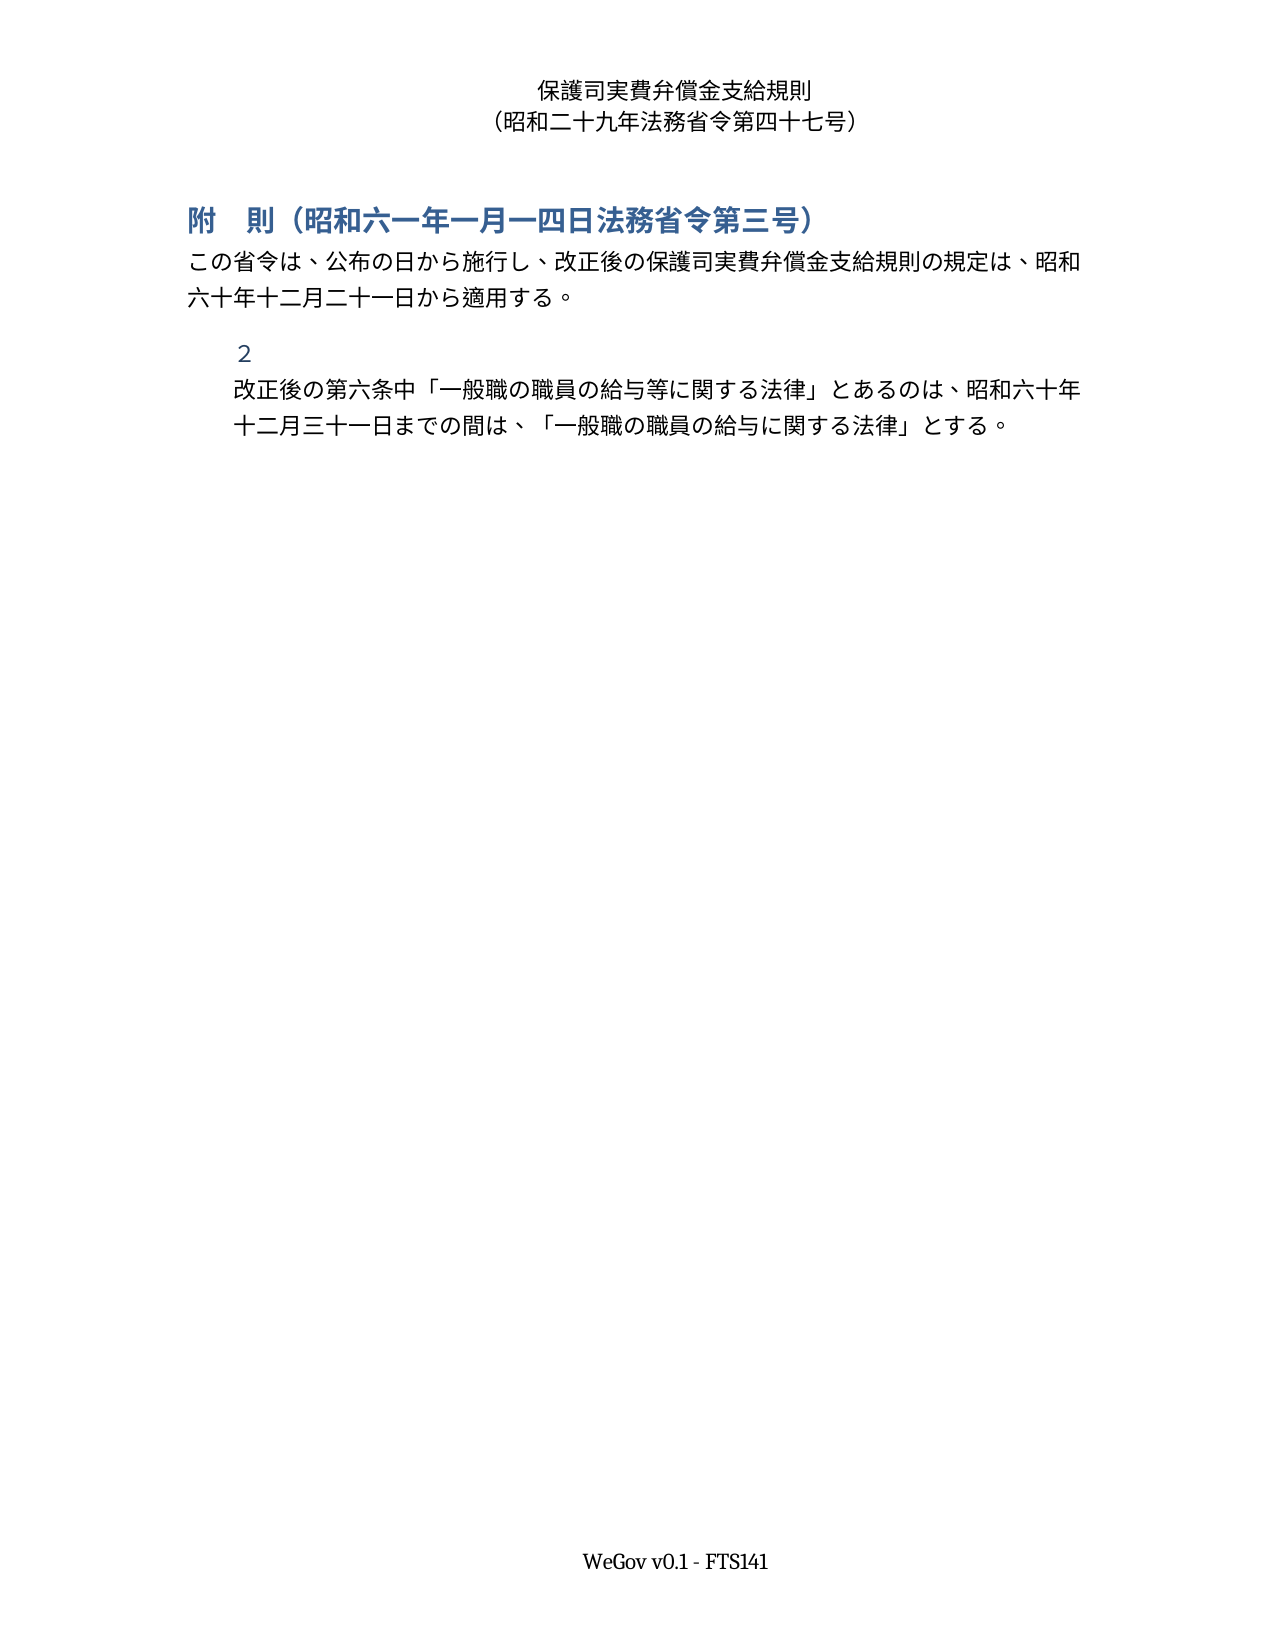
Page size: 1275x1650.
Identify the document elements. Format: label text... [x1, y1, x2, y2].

text 改正後の第六条中「一般職の職員の給与等に関する法律」とあるのは、昭和六十年十二月三十一日までの間は、「一般職の職員の給与に関する法律」とする。 [233, 374, 1087, 441]
subtitle ２ [233, 338, 1087, 369]
subtitle 附 則（昭和六一年一月一四日法務省令第三号） [187, 200, 1087, 240]
text この省令は、公布の日から施行し、改正後の保護司実費弁償金支給規則の規定は、昭和六十年十二月二十一日から適用する。 [187, 246, 1087, 313]
